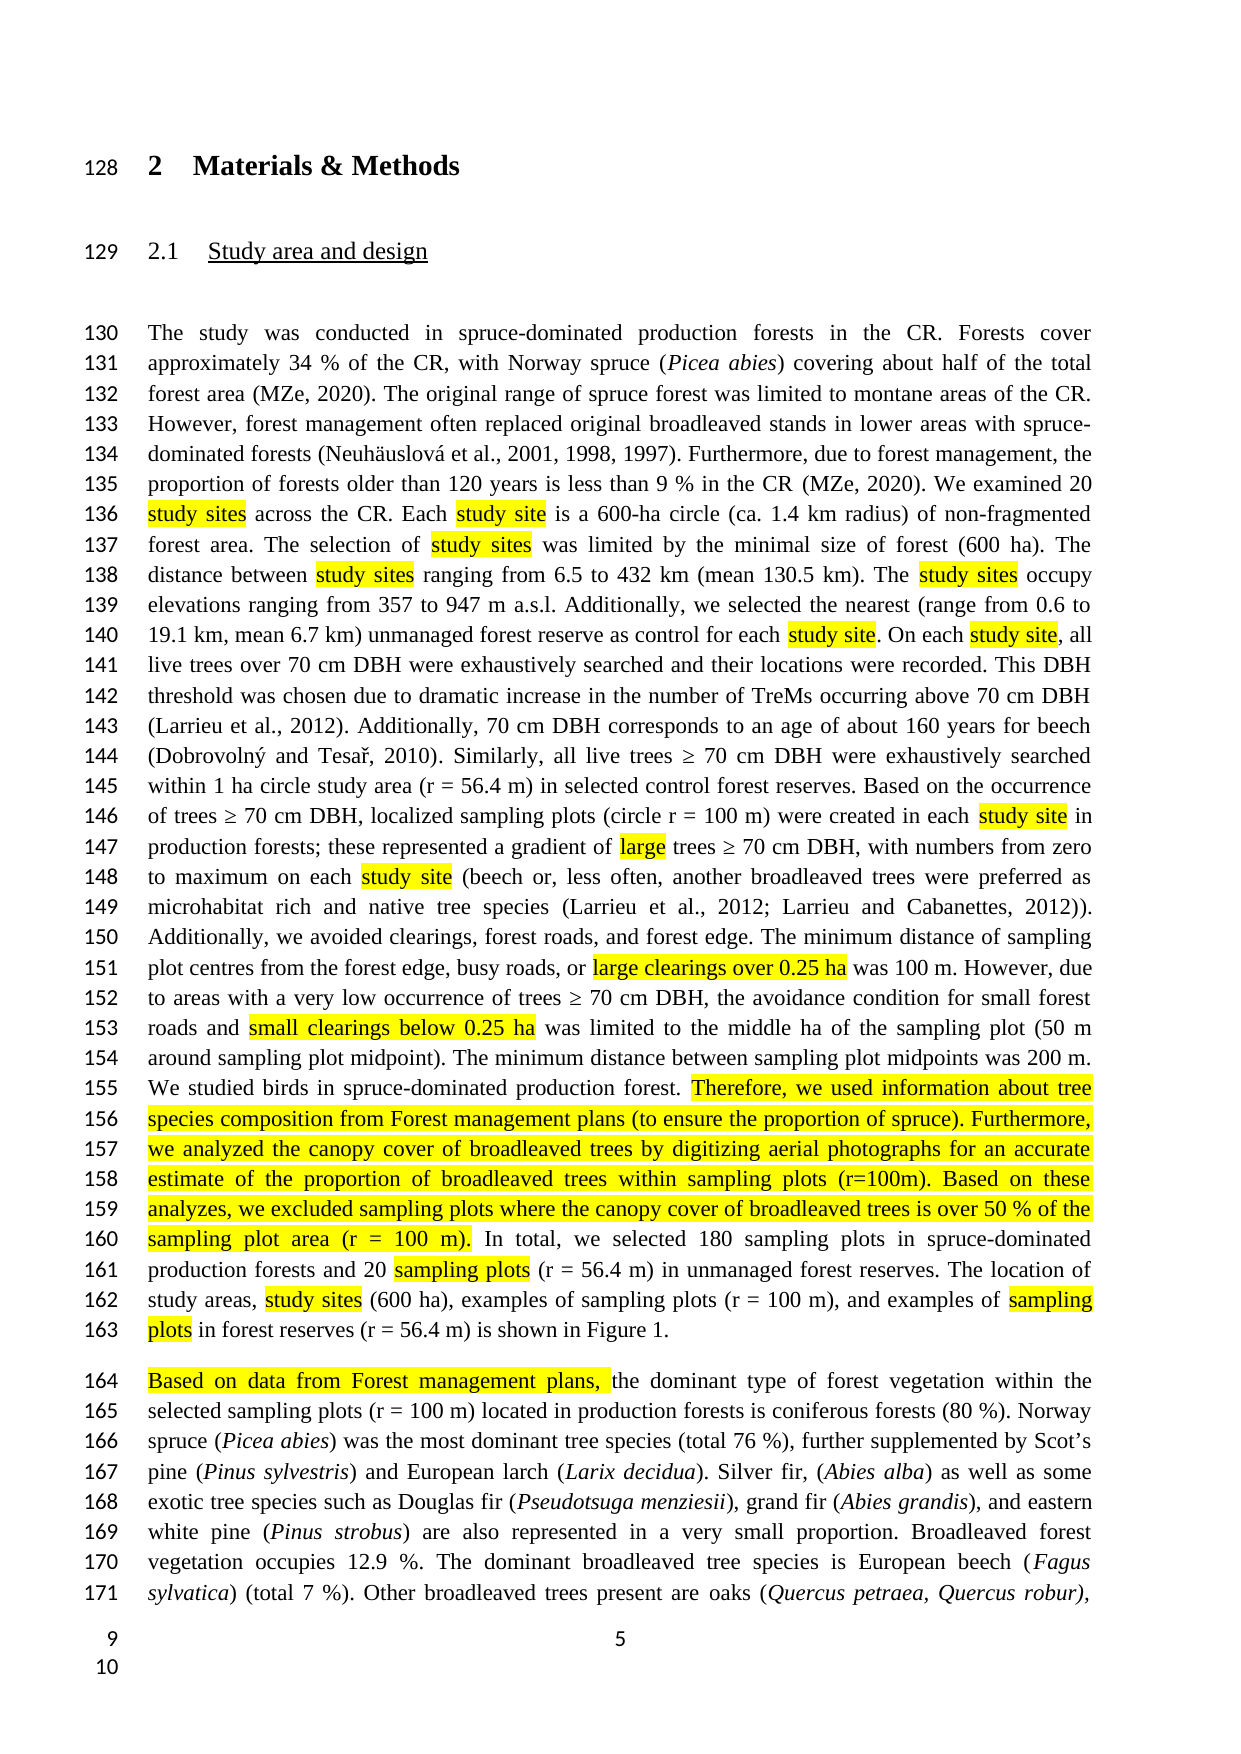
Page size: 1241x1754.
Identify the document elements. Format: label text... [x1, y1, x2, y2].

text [148, 1367, 1093, 1605]
text The study was conducted in spruce-dominated production forests in the CR. Forests cover approximately 34 % of the CR, with Norway spruce (Picea abies) covering about half of the total forest area (MZe, 2020). The original range of spruce forest was limited to montane areas of the CR. However, forest management often replaced original broadleaved stands in lower areas with spruce-dominated forests (Neuhäuslová et al., 2001, 1998, 1997). Furthermore, due to forest management, the proportion of forests older than 120 years is less than 9 % in the CR (MZe, 2020). We examined 20 study sites across the CR. Each study site is a 600-ha circle (ca. 1.4 km radius) of non-fragmented forest area. The selection of study sites was limited by the minimal size of forest (600 ha). The distance between study sites ranging from 6.5 to 432 km (mean 130.5 km). The study sites occupy elevations ranging from 357 to 947 m a.s.l. Additionally, we selected the nearest (range from 0.6 to 19.1 km, mean 6.7 km) unmanaged forest reserve as control for each study site. On each study site, all live trees over 70 cm DBH were exhaustively searched and their locations were recorded. This DBH threshold was chosen due to dramatic increase in the number of TreMs occurring above 70 cm DBH (Larrieu et al., 2012). Additionally, 70 cm DBH corresponds to an age of about 160 years for beech (Dobrovolný and Tesař, 2010). Similarly, all live trees ≥ 70 cm DBH were exhaustively searched within 1 ha circle study area (r = 56.4 m) in selected control forest reserves. Based on the occurrence of trees ≥ 70 cm DBH, localized sampling plots (circle r = 100 m) were created in each study site in production forests; these represented a gradient of large trees ≥ 70 cm DBH, with numbers from zero to maximum on each study site (beech or, less often, another broadleaved trees were preferred as microhabitat rich and native tree species (Larrieu et al., 2012; Larrieu and Cabanettes, 2012)). Additionally, we avoided clearings, forest roads, and forest edge. The minimum distance of sampling plot centres from the forest edge, busy roads, or large clearings over 0.25 ha was 100 m. However, due to areas with a very low occurrence of trees ≥ 70 cm DBH, the avoidance condition for small forest roads and small clearings below 0.25 ha was limited to the middle ha of the sampling plot (50 m around sampling plot midpoint). The minimum distance between sampling plot midpoints was 200 m. We studied birds in spruce-dominated production forest. Therefore, we used information about tree species composition from Forest management plans (to ensure the proportion of spruce). Furthermore, we analyzed the canopy cover of broadleaved trees by digitizing aerial photographs for an accurate estimate of the proportion of broadleaved trees within sampling plots (r=100m). Based on these analyzes, we excluded sampling plots where the canopy cover of broadleaved trees is over 50 % of the sampling plot area (r = 100 m). In total, we selected 180 sampling plots in spruce-dominated production forests and 20 sampling plots (r = 56.4 m) in unmanaged forest reserves. The location of study areas, study sites (600 ha), examples of sampling plots (r = 100 m), and examples of sampling plots in forest reserves (r = 56.4 m) is shown in Figure 1. [148, 319, 1093, 1105]
subtitle Study area and design [148, 236, 1093, 265]
subtitle Materials & Methods [148, 148, 1093, 181]
